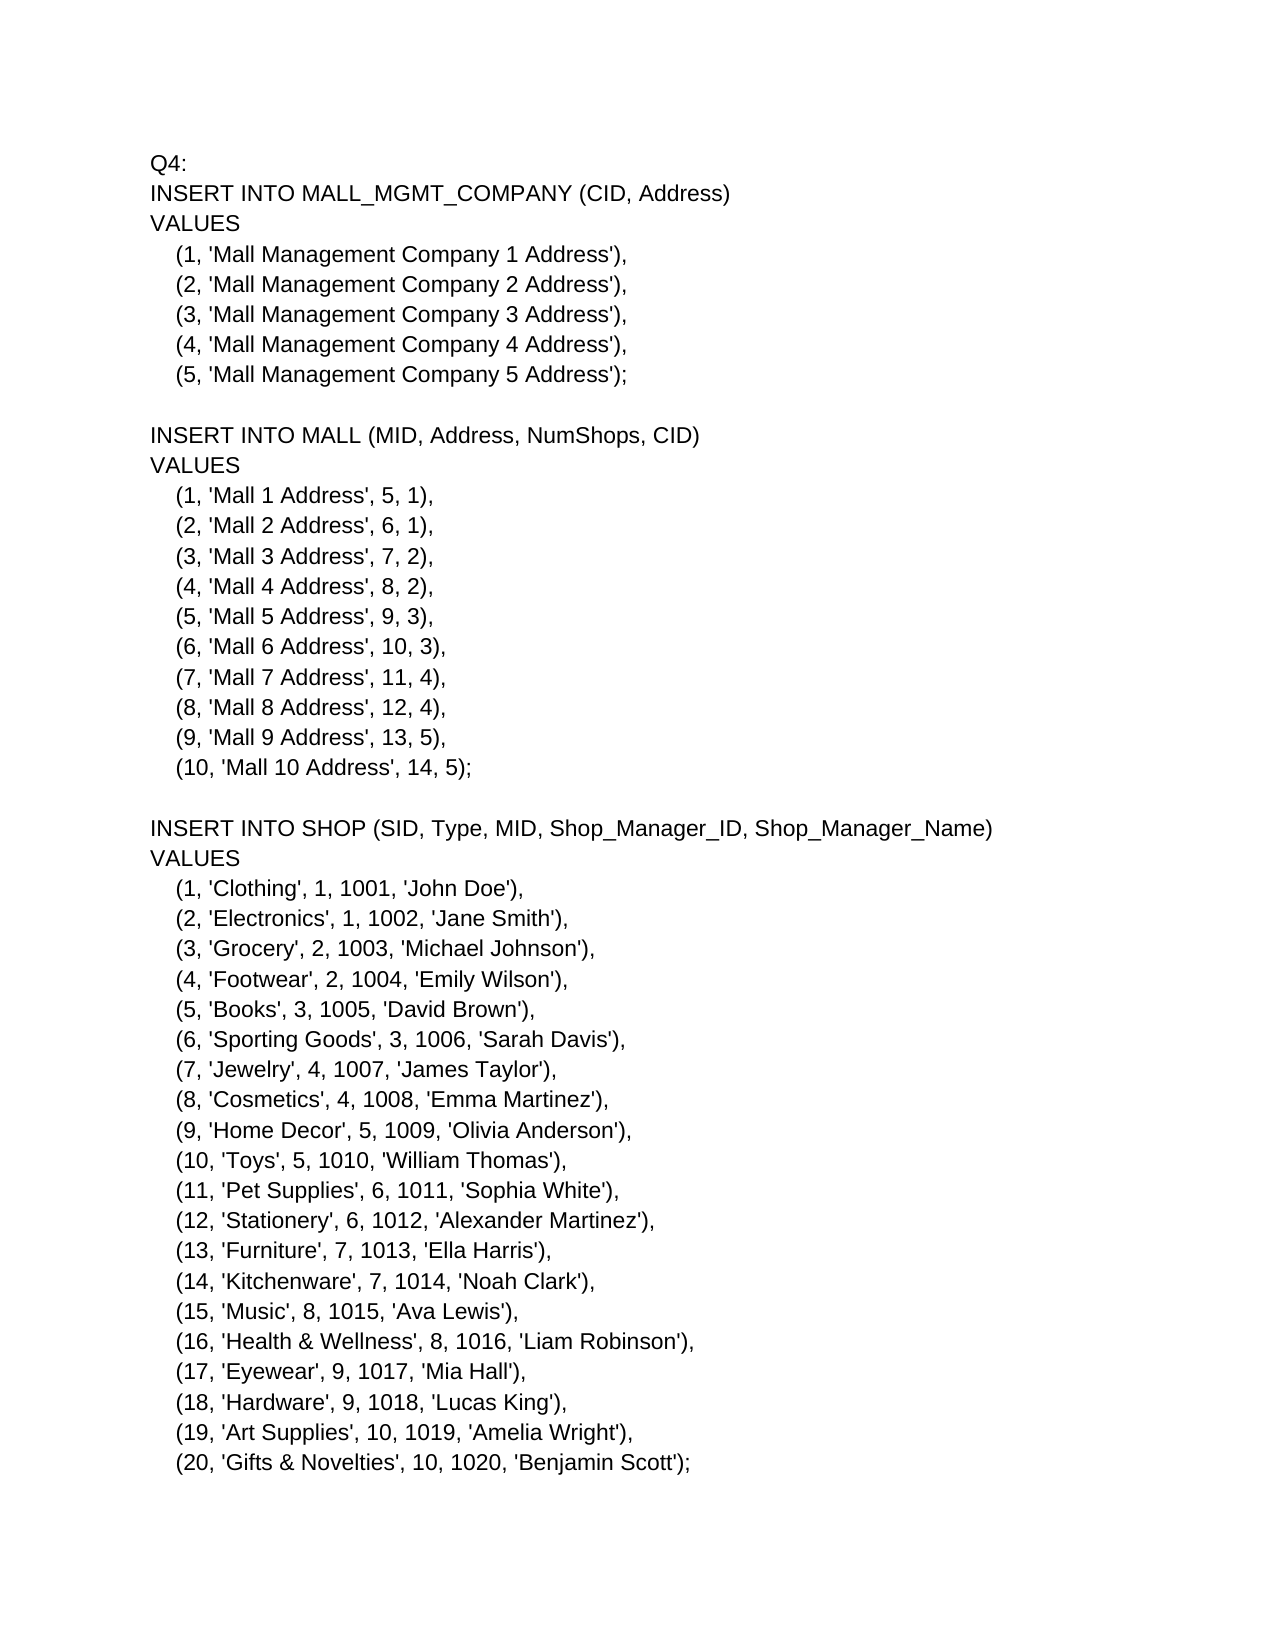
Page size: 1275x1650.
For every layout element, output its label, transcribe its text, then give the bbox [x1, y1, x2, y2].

text (5, 'Mall 5 Address', 9, 3), [150, 603, 1125, 629]
text (18, 'Hardware', 9, 1018, 'Lucas King'), [150, 1388, 1125, 1415]
text (1, 'Mall 1 Address', 5, 1), [150, 482, 1125, 509]
text (4, 'Mall 4 Address', 8, 2), [150, 573, 1125, 599]
text (4, 'Mall Management Company 4 Address'), [150, 331, 1125, 358]
text (9, 'Mall 9 Address', 13, 5), [150, 724, 1125, 750]
text Q4: [150, 150, 1125, 176]
text (1, 'Mall Management Company 1 Address'), [150, 241, 1125, 267]
text (2, 'Electronics', 1, 1002, 'Jane Smith'), [150, 905, 1125, 932]
text (5, 'Books', 3, 1005, 'David Brown'), [150, 996, 1125, 1022]
text (17, 'Eyewear', 9, 1017, 'Mia Hall'), [150, 1358, 1125, 1385]
text (19, 'Art Supplies', 10, 1019, 'Amelia Wright'), [150, 1419, 1125, 1445]
text (16, 'Health & Wellness', 8, 1016, 'Liam Robinson'), [150, 1328, 1125, 1354]
text (10, 'Mall 10 Address', 14, 5); [150, 754, 1125, 781]
text (7, 'Jewelry', 4, 1007, 'James Taylor'), [150, 1056, 1125, 1083]
text (12, 'Stationery', 6, 1012, 'Alexander Martinez'), [150, 1207, 1125, 1234]
text (3, 'Mall Management Company 3 Address'), [150, 301, 1125, 327]
text INSERT INTO MALL (MID, Address, NumShops, CID) [150, 422, 1125, 448]
text (13, 'Furniture', 7, 1013, 'Ella Harris'), [150, 1237, 1125, 1264]
text (8, 'Mall 8 Address', 12, 4), [150, 694, 1125, 720]
text INSERT INTO MALL_MGMT_COMPANY (CID, Address) [150, 180, 1125, 207]
text (5, 'Mall Management Company 5 Address'); [150, 361, 1125, 388]
text INSERT INTO SHOP (SID, Type, MID, Shop_Manager_ID, Shop_Manager_Name) [150, 814, 1125, 841]
text (7, 'Mall 7 Address', 11, 4), [150, 663, 1125, 690]
text (14, 'Kitchenware', 7, 1014, 'Noah Clark'), [150, 1268, 1125, 1294]
text (2, 'Mall 2 Address', 6, 1), [150, 512, 1125, 539]
text (10, 'Toys', 5, 1010, 'William Thomas'), [150, 1147, 1125, 1173]
text (1, 'Clothing', 1, 1001, 'John Doe'), [150, 875, 1125, 901]
text (4, 'Footwear', 2, 1004, 'Emily Wilson'), [150, 966, 1125, 992]
text (3, 'Grocery', 2, 1003, 'Michael Johnson'), [150, 935, 1125, 962]
text VALUES [150, 845, 1125, 871]
text (6, 'Sporting Goods', 3, 1006, 'Sarah Davis'), [150, 1026, 1125, 1052]
text (2, 'Mall Management Company 2 Address'), [150, 271, 1125, 297]
text VALUES [150, 452, 1125, 478]
text VALUES [150, 210, 1125, 237]
text (3, 'Mall 3 Address', 7, 2), [150, 543, 1125, 569]
text (8, 'Cosmetics', 4, 1008, 'Emma Martinez'), [150, 1086, 1125, 1113]
text (6, 'Mall 6 Address', 10, 3), [150, 633, 1125, 660]
text (15, 'Music', 8, 1015, 'Ava Lewis'), [150, 1298, 1125, 1324]
text (11, 'Pet Supplies', 6, 1011, 'Sophia White'), [150, 1177, 1125, 1203]
text (9, 'Home Decor', 5, 1009, 'Olivia Anderson'), [150, 1117, 1125, 1143]
text (20, 'Gifts & Novelties', 10, 1020, 'Benjamin Scott'); [150, 1449, 1125, 1475]
